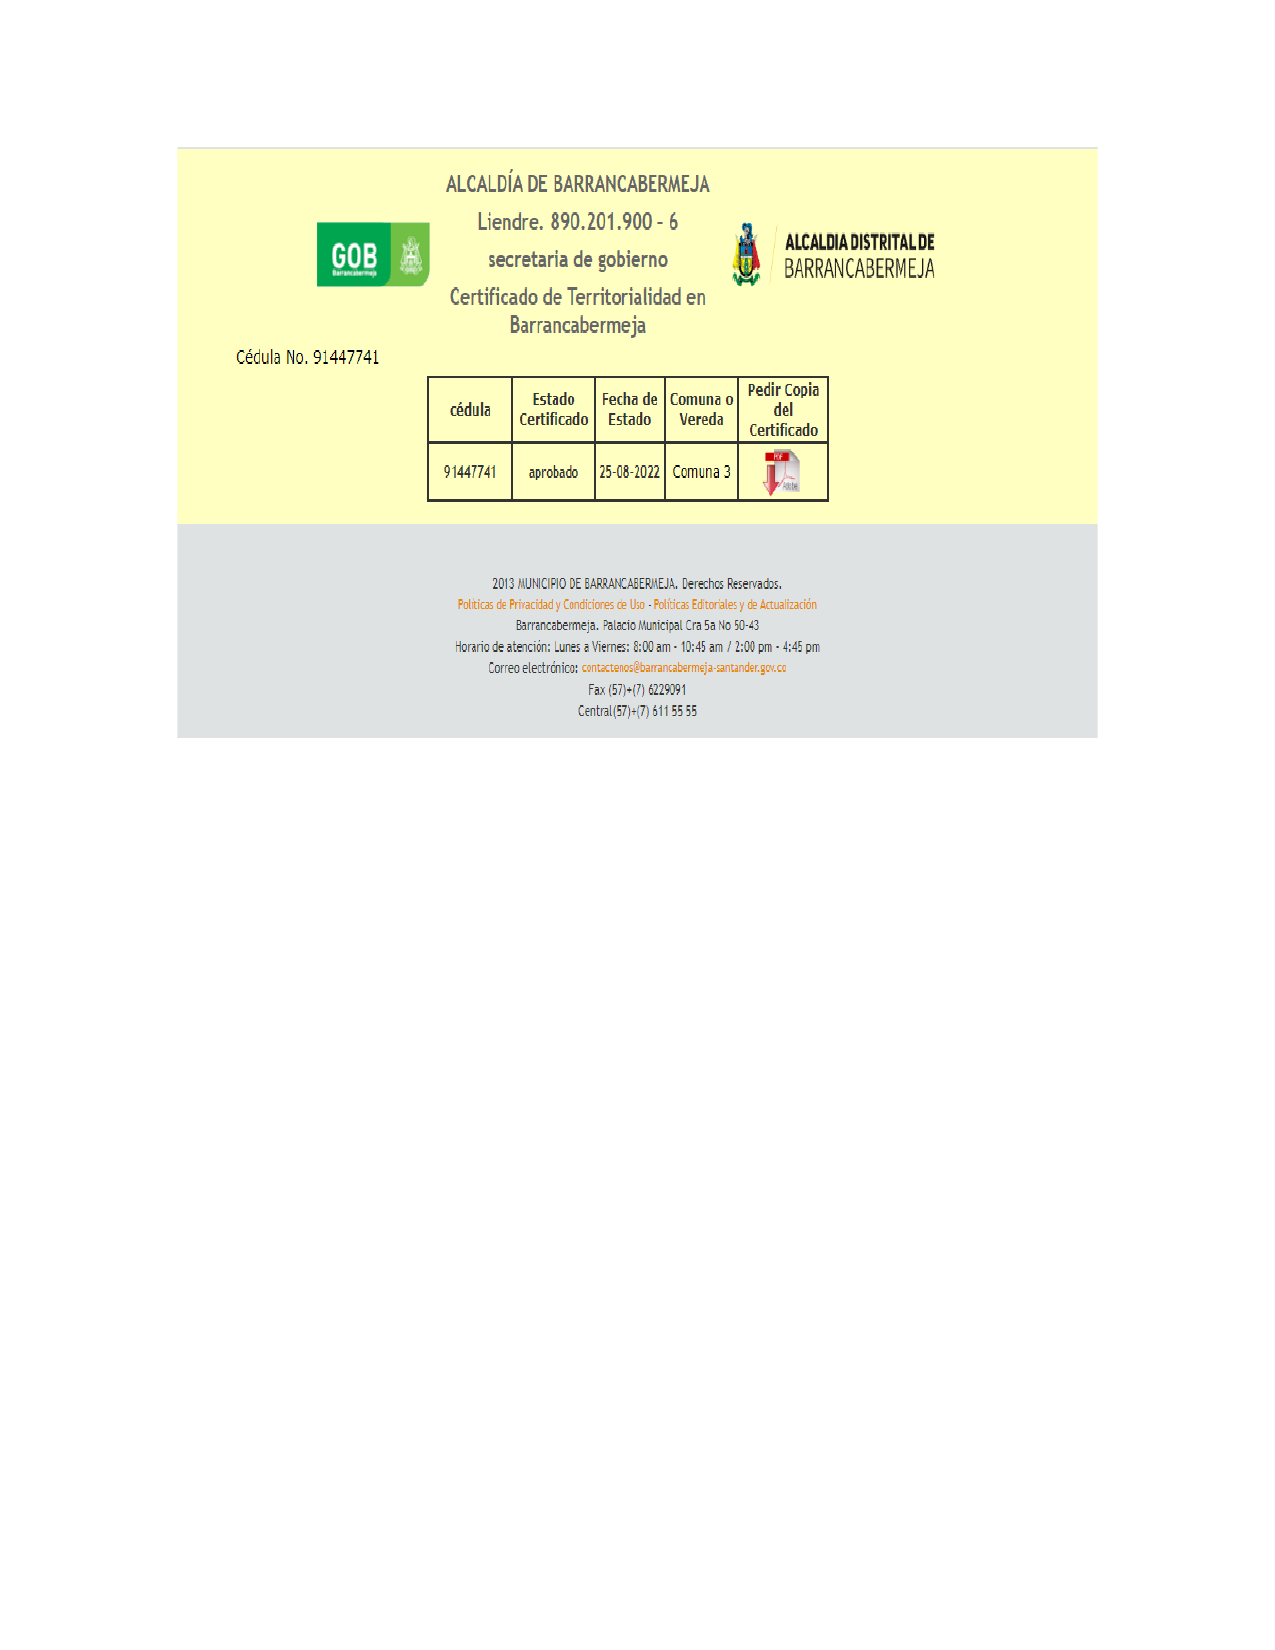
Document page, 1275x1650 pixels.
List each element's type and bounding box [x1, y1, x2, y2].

picture [177, 147, 1098, 738]
